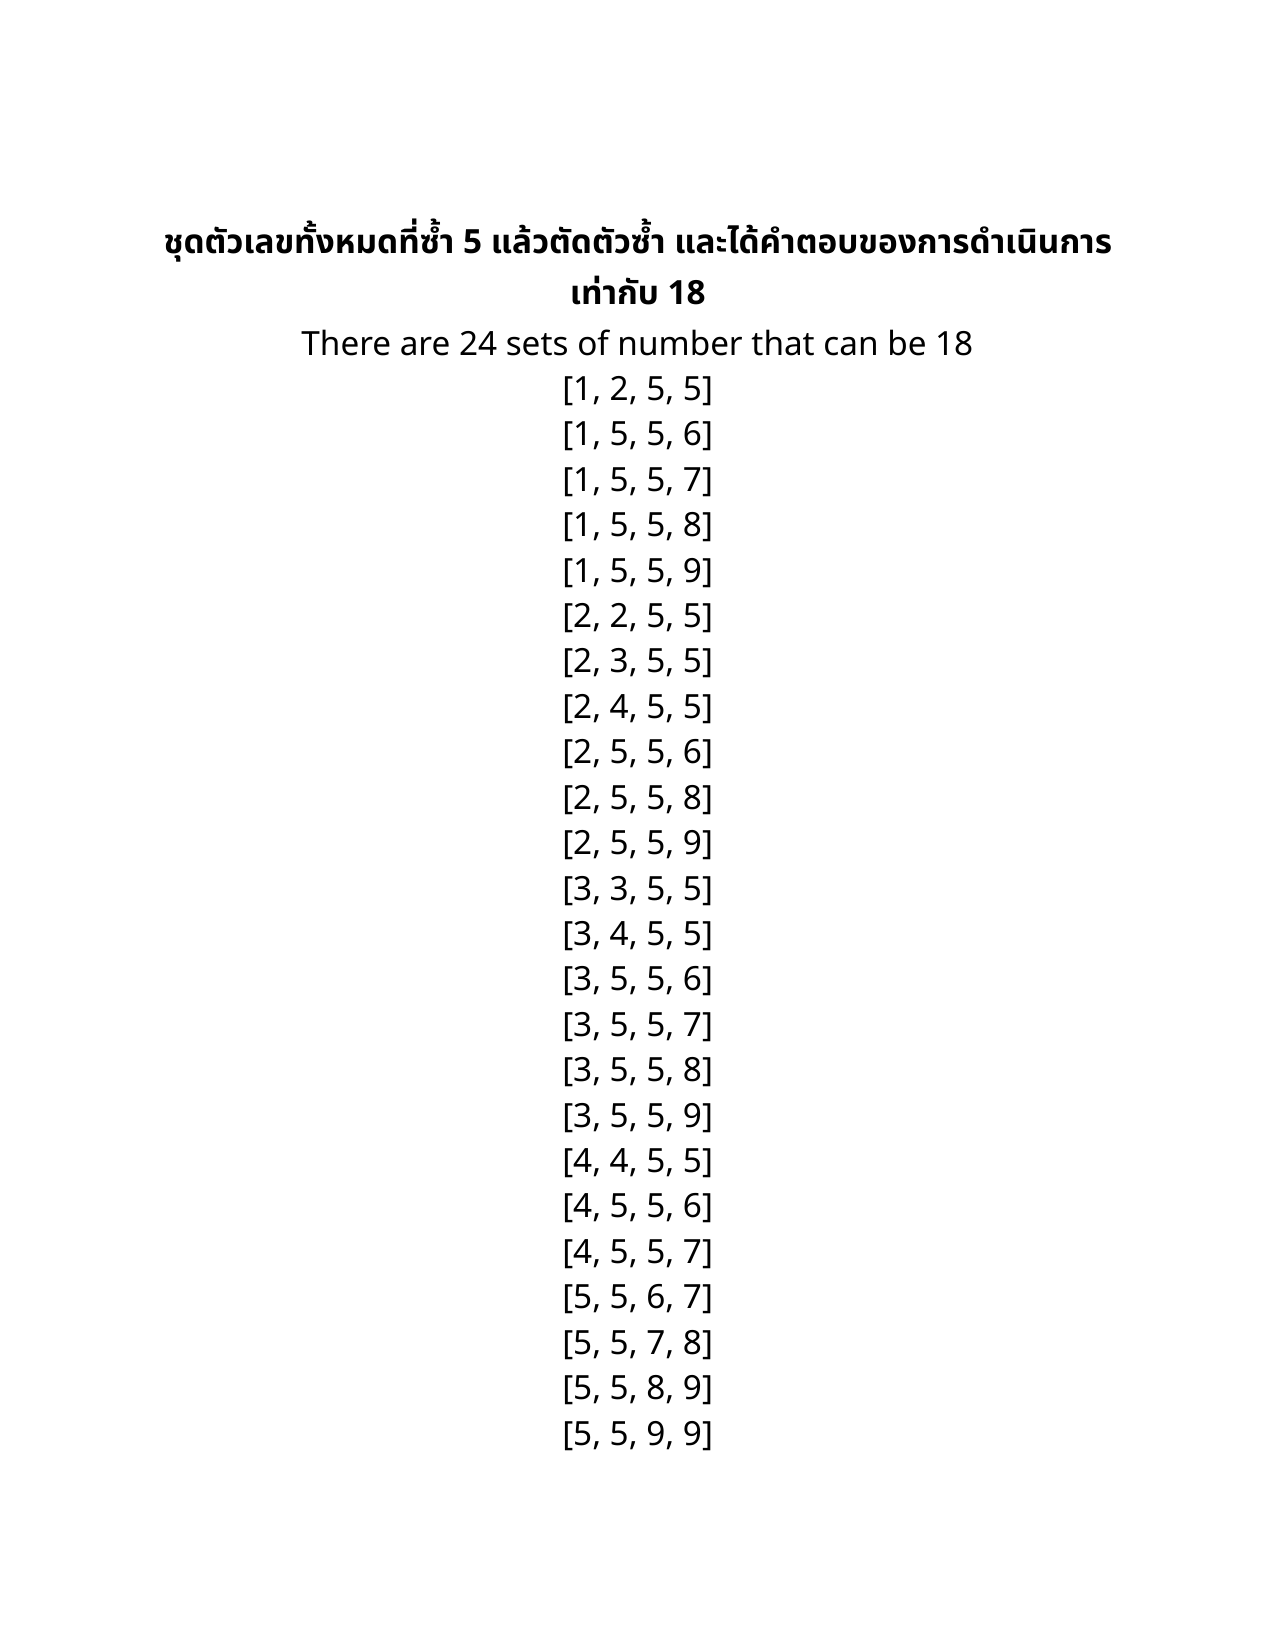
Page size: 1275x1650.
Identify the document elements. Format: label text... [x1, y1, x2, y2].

text [1, 5, 5, 6] [150, 410, 1125, 456]
text ชุดตัวเลขทั้งหมดที่ซ้ำ 5 แล้วตัดตัวซ้ำ และได้คำตอบของการดำเนินการ เท่ากับ 18 [150, 218, 1125, 319]
text [3, 5, 5, 9] [150, 1091, 1125, 1137]
text [4, 4, 5, 5] [150, 1137, 1125, 1182]
text [4, 5, 5, 6] [150, 1182, 1125, 1228]
text There are 24 sets of number that can be 18 [150, 319, 1125, 365]
text [3, 5, 5, 6] [150, 955, 1125, 1001]
text [1, 5, 5, 7] [150, 456, 1125, 501]
text [1, 5, 5, 8] [150, 501, 1125, 546]
text [2, 3, 5, 5] [150, 637, 1125, 683]
text [5, 5, 9, 9] [150, 1409, 1125, 1455]
text [3, 5, 5, 8] [150, 1046, 1125, 1091]
text [5, 5, 7, 8] [150, 1318, 1125, 1364]
text [5, 5, 6, 7] [150, 1273, 1125, 1318]
text [2, 5, 5, 8] [150, 773, 1125, 819]
text [3, 3, 5, 5] [150, 864, 1125, 910]
text [4, 5, 5, 7] [150, 1228, 1125, 1273]
text [2, 4, 5, 5] [150, 683, 1125, 728]
text [3, 5, 5, 7] [150, 1001, 1125, 1046]
text [2, 2, 5, 5] [150, 592, 1125, 637]
text [3, 4, 5, 5] [150, 910, 1125, 955]
text [2, 5, 5, 6] [150, 728, 1125, 773]
text [1, 2, 5, 5] [150, 365, 1125, 410]
text [1, 5, 5, 9] [150, 546, 1125, 592]
text [2, 5, 5, 9] [150, 819, 1125, 864]
text [5, 5, 8, 9] [150, 1364, 1125, 1409]
